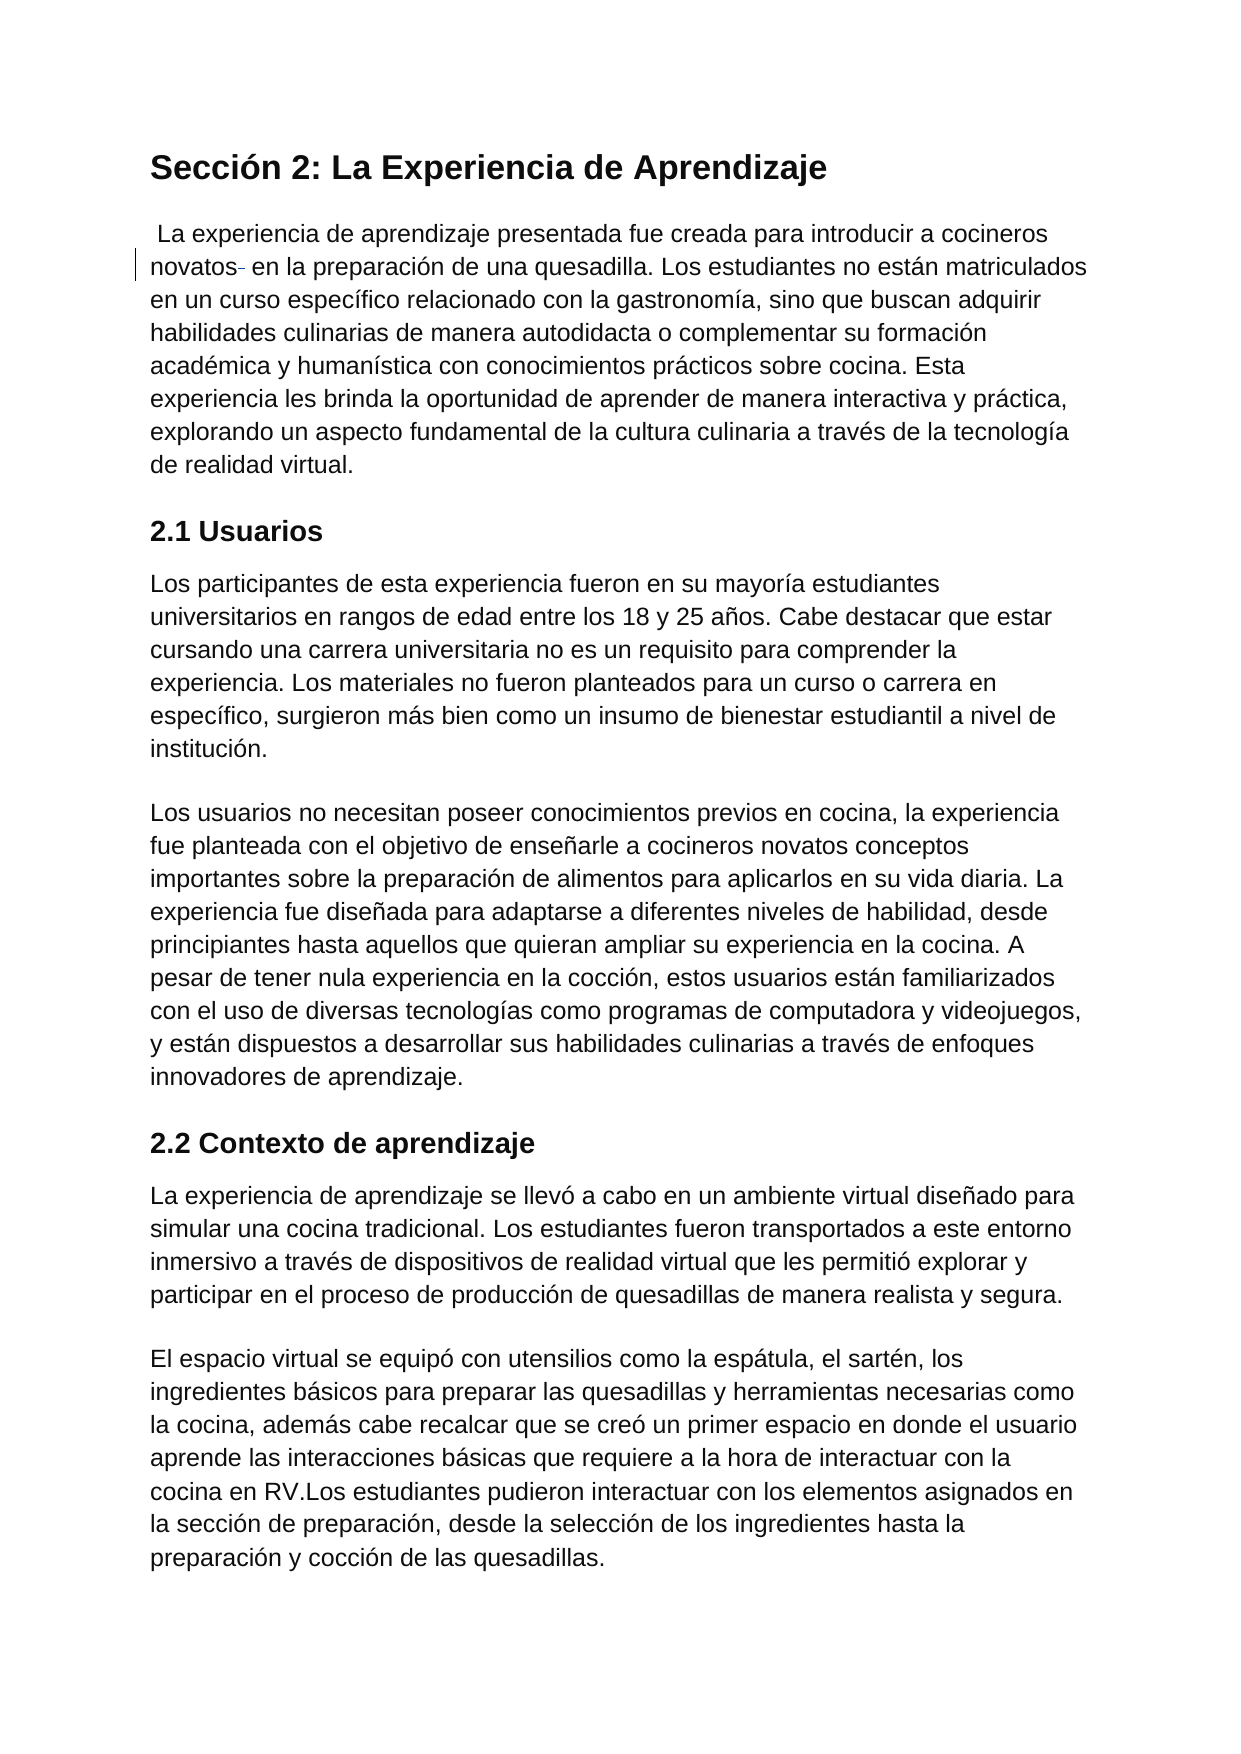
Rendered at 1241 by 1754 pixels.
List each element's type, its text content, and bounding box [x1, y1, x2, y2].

text El espacio virtual se equipó con utensilios como la espátula, el sartén, los ingredientes básicos para preparar las quesadillas y herramientas necesarias como la cocina, además cabe recalcar que se creó un primer espacio en donde el usuario aprende las interacciones básicas que requiere a la hora de interactuar con la cocina en RV.Los estudiantes pudieron interactuar con los elementos asignados en la sección de preparación, desde la selección de los ingredientes hasta la preparación y cocción de las quesadillas. [150, 1344, 1090, 1571]
text Los participantes de esta experiencia fueron en su mayoría estudiantes universitarios en rangos de edad entre los 18 y 25 años. Cabe destacar que estar cursando una carrera universitaria no es un requisito para comprender la experiencia. Los materiales no fueron planteados para un curso o carrera en específico, surgieron más bien como un insumo de bienestar estudiantil a nivel de institución. [150, 569, 1090, 763]
text La experiencia de aprendizaje se llevó a cabo en un ambiente virtual diseñado para simular una cocina tradicional. Los estudiantes fueron transportados a este entorno inmersivo a través de dispositivos de realidad virtual que les permitió explorar y participar en el proceso de producción de quesadillas de manera realista y segura. [150, 1181, 1090, 1309]
text Los usuarios no necesitan poseer conocimientos previos en cocina, la experiencia fue planteada con el objetivo de enseñarle a cocineros novatos conceptos importantes sobre la preparación de alimentos para aplicarlos en su vida diaria. La experiencia fue diseñada para adaptarse a diferentes niveles de habilidad, desde principiantes hasta aquellos que quieran ampliar su experiencia en la cocina. A pesar de tener nula experiencia en la cocción, estos usuarios están familiarizados con el uso de diversas tecnologías como programas de computadora y videojuegos, y están dispuestos a desarrollar sus habilidades culinarias a través de enfoques innovadores de aprendizaje. [150, 798, 1090, 1091]
text La experiencia de aprendizaje presentada fue creada para introducir a cocineros novatos en la preparación de una quesadilla. Los estudiantes no están matriculados en un curso específico relacionado con la gastronomía, sino que buscan adquirir habilidades culinarias de manera autodidacta o complementar su formación académica y humanística con conocimientos prácticos sobre cocina. Esta experiencia les brinda la oportunidad de aprender de manera interactiva y práctica, explorando un aspecto fundamental de la cultura culinaria a través de la tecnología de realidad virtual. [150, 219, 1090, 479]
subtitle 2.2 Contexto de aprendizaje [150, 1127, 1090, 1160]
subtitle Sección 2: La Experiencia de Aprendizaje [150, 147, 1090, 187]
subtitle 2.1 Usuarios [150, 514, 1090, 548]
